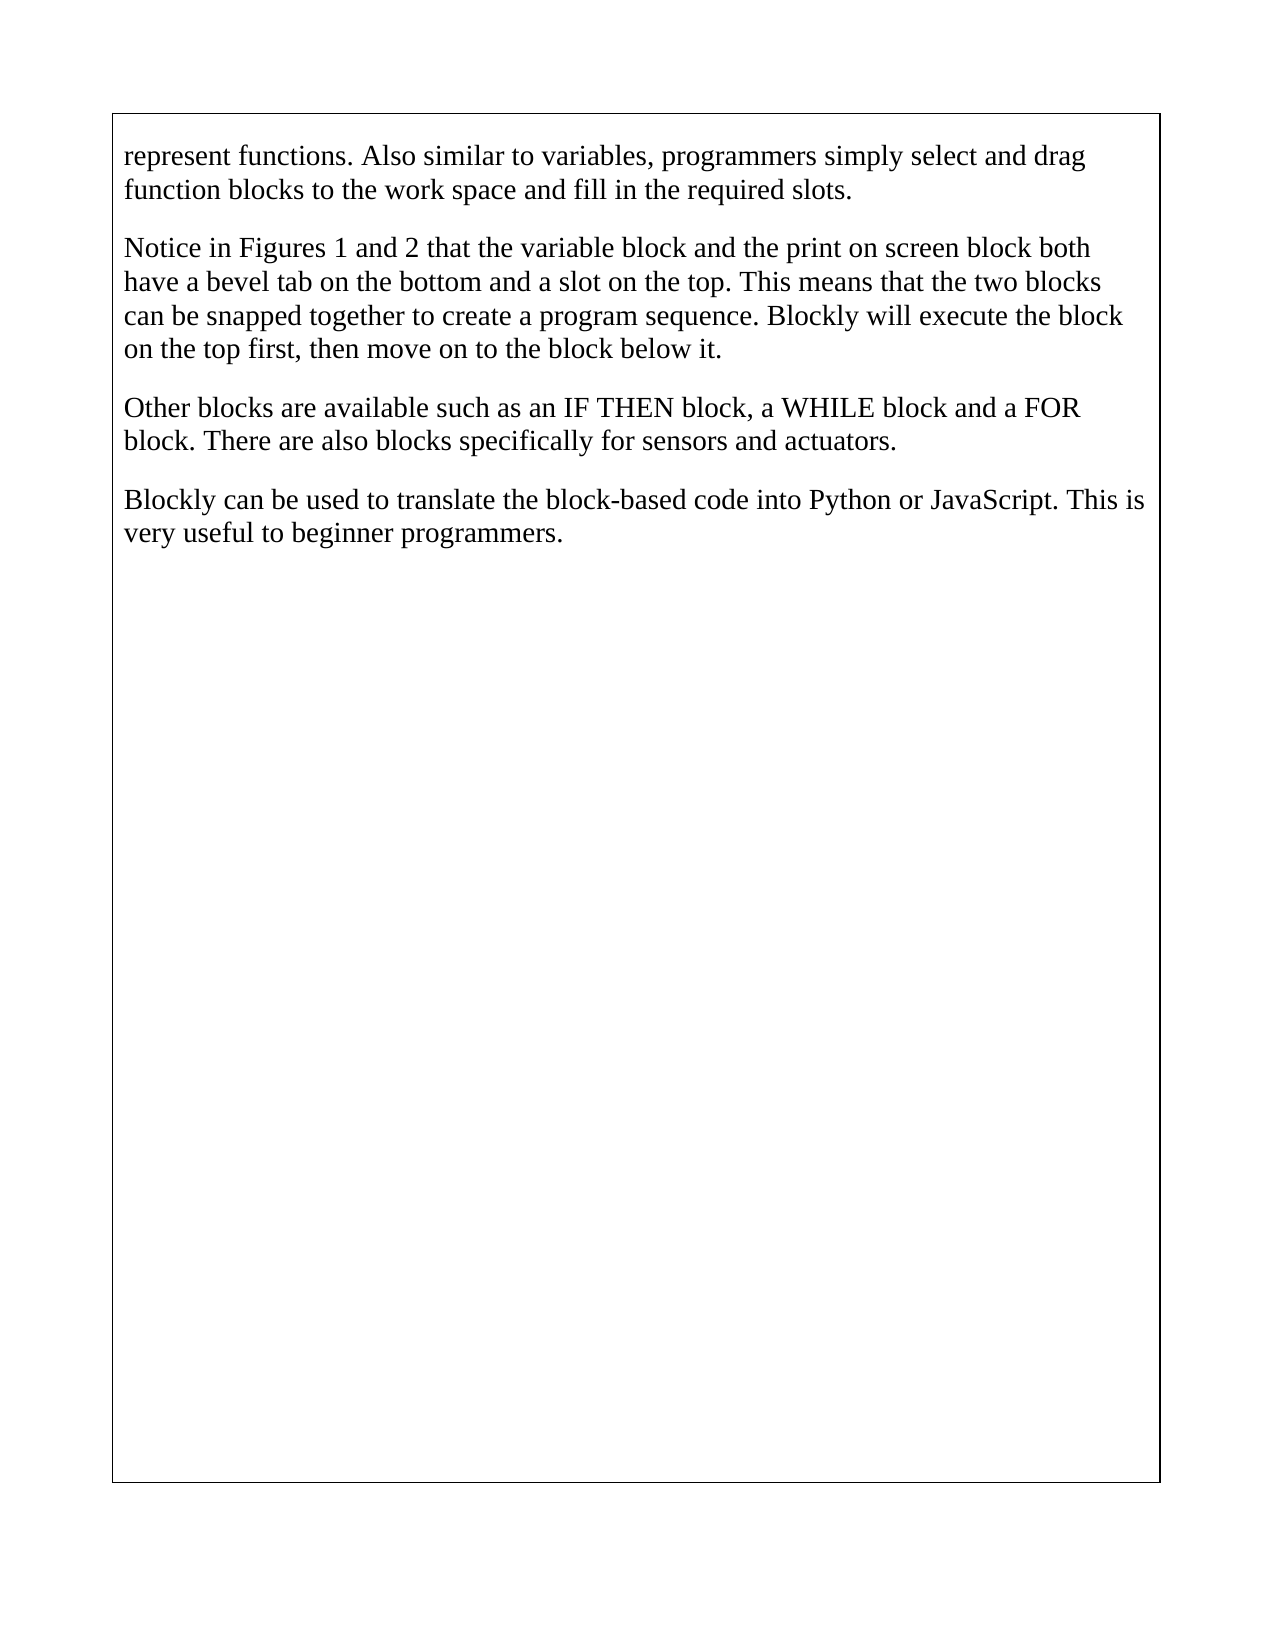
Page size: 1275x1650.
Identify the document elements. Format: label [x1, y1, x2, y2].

table_cell [113, 114, 1159, 1482]
